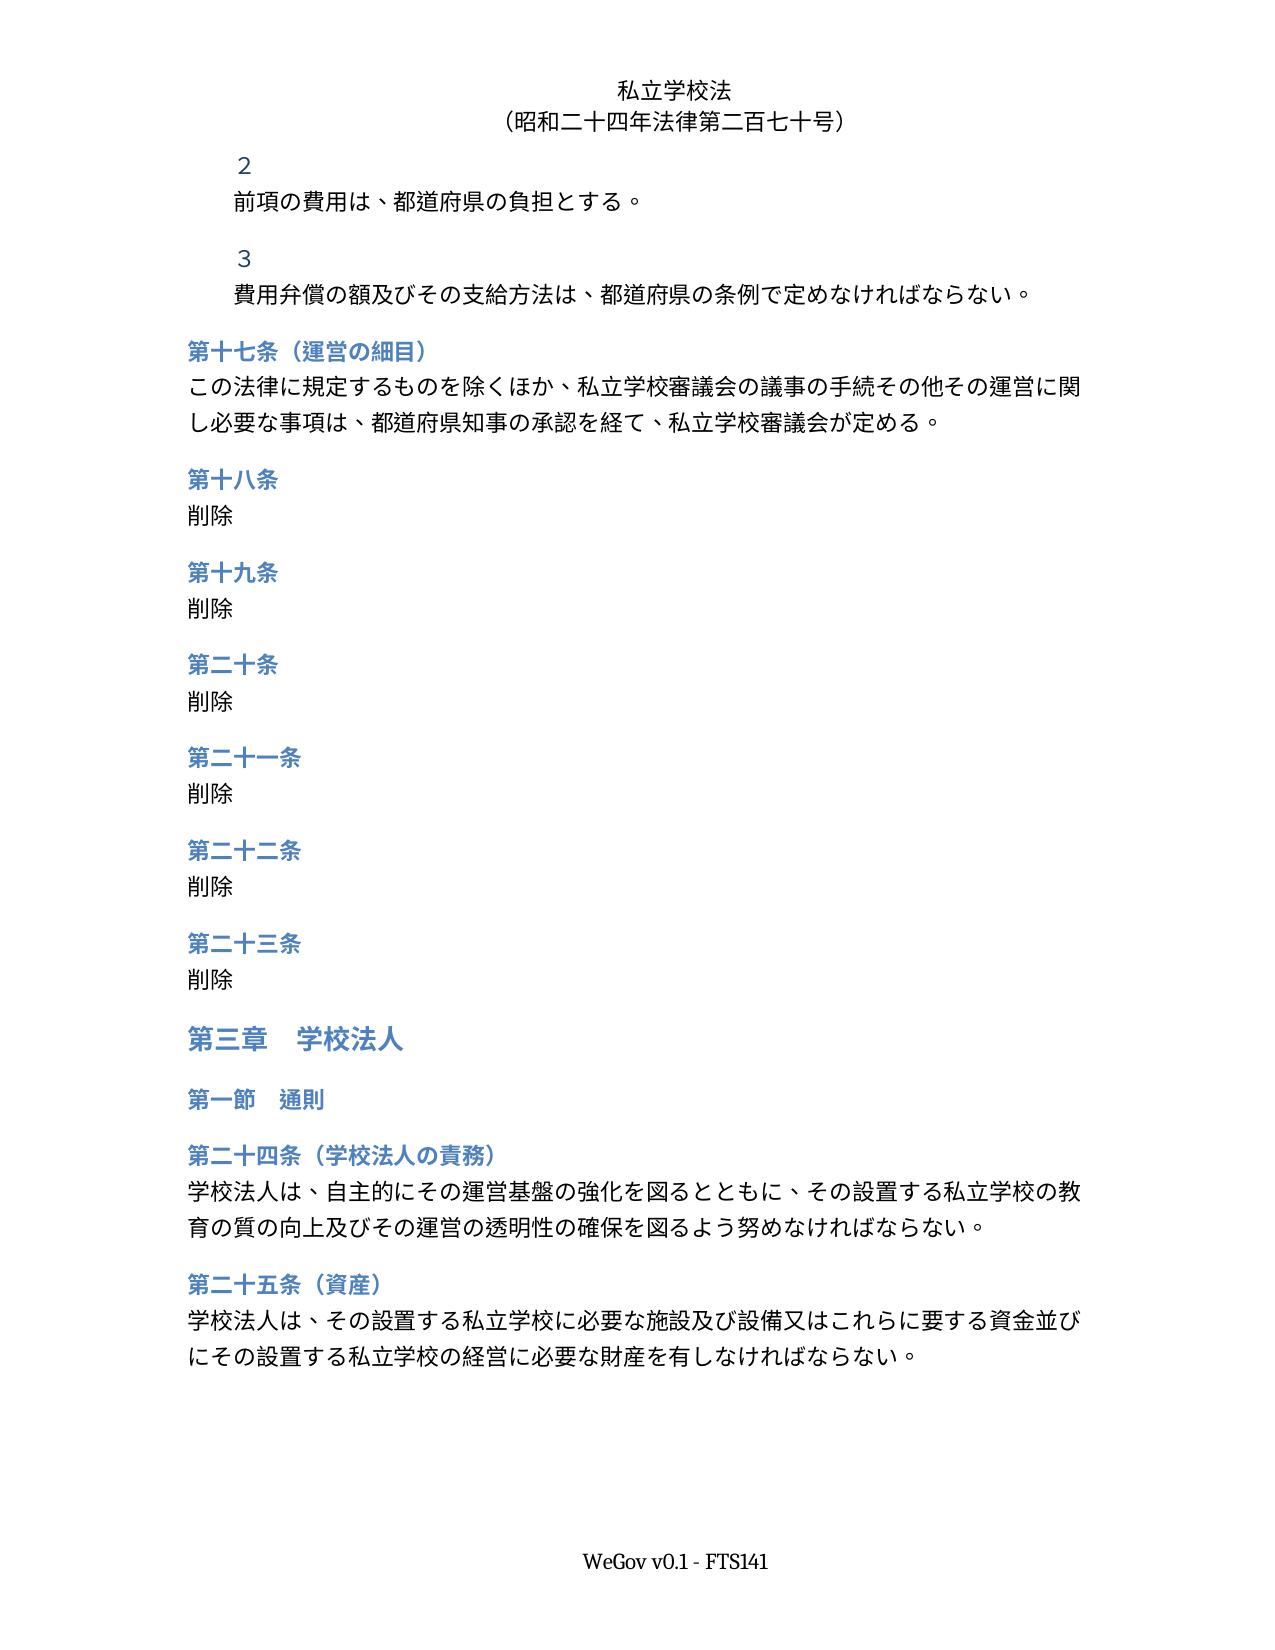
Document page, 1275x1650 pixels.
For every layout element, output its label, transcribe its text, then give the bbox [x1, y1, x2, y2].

subtitle 第二十二条 [187, 835, 1087, 866]
text 削除 [187, 778, 1087, 809]
text 削除 [187, 500, 1087, 531]
subtitle 第十九条 [187, 557, 1087, 588]
subtitle 第十八条 [187, 464, 1087, 495]
text 削除 [187, 593, 1087, 624]
subtitle 第二十五条（資産） [187, 1269, 1087, 1300]
subtitle 第二十一条 [187, 742, 1087, 773]
text 費用弁償の額及びその支給方法は、都道府県の条例で定めなければならない。 [233, 279, 1087, 310]
subtitle ２ [233, 150, 1087, 181]
subtitle 第一節 通則 [187, 1083, 1087, 1115]
subtitle 第十七条（運営の細目） [187, 335, 1087, 367]
subtitle 第二十四条（学校法人の責務） [187, 1140, 1087, 1172]
subtitle 第二十三条 [187, 928, 1087, 959]
text 学校法人は、自主的にその運営基盤の強化を図るとともに、その設置する私立学校の教育の質の向上及びその運営の透明性の確保を図るよう努めなければならない。 [187, 1176, 1087, 1243]
text 削除 [187, 685, 1087, 717]
subtitle 第二十条 [187, 649, 1087, 681]
text この法律に規定するものを除くほか、私立学校審議会の議事の手続その他その運営に関し必要な事項は、都道府県知事の承認を経て、私立学校審議会が定める。 [187, 371, 1087, 438]
text 削除 [187, 871, 1087, 902]
text 学校法人は、その設置する私立学校に必要な施設及び設備又はこれらに要する資金並びにその設置する私立学校の経営に必要な財産を有しなければならない。 [187, 1305, 1087, 1372]
text 削除 [187, 963, 1087, 995]
subtitle ３ [233, 243, 1087, 274]
text 前項の費用は、都道府県の負担とする。 [233, 186, 1087, 217]
subtitle 第三章 学校法人 [187, 1020, 1087, 1057]
